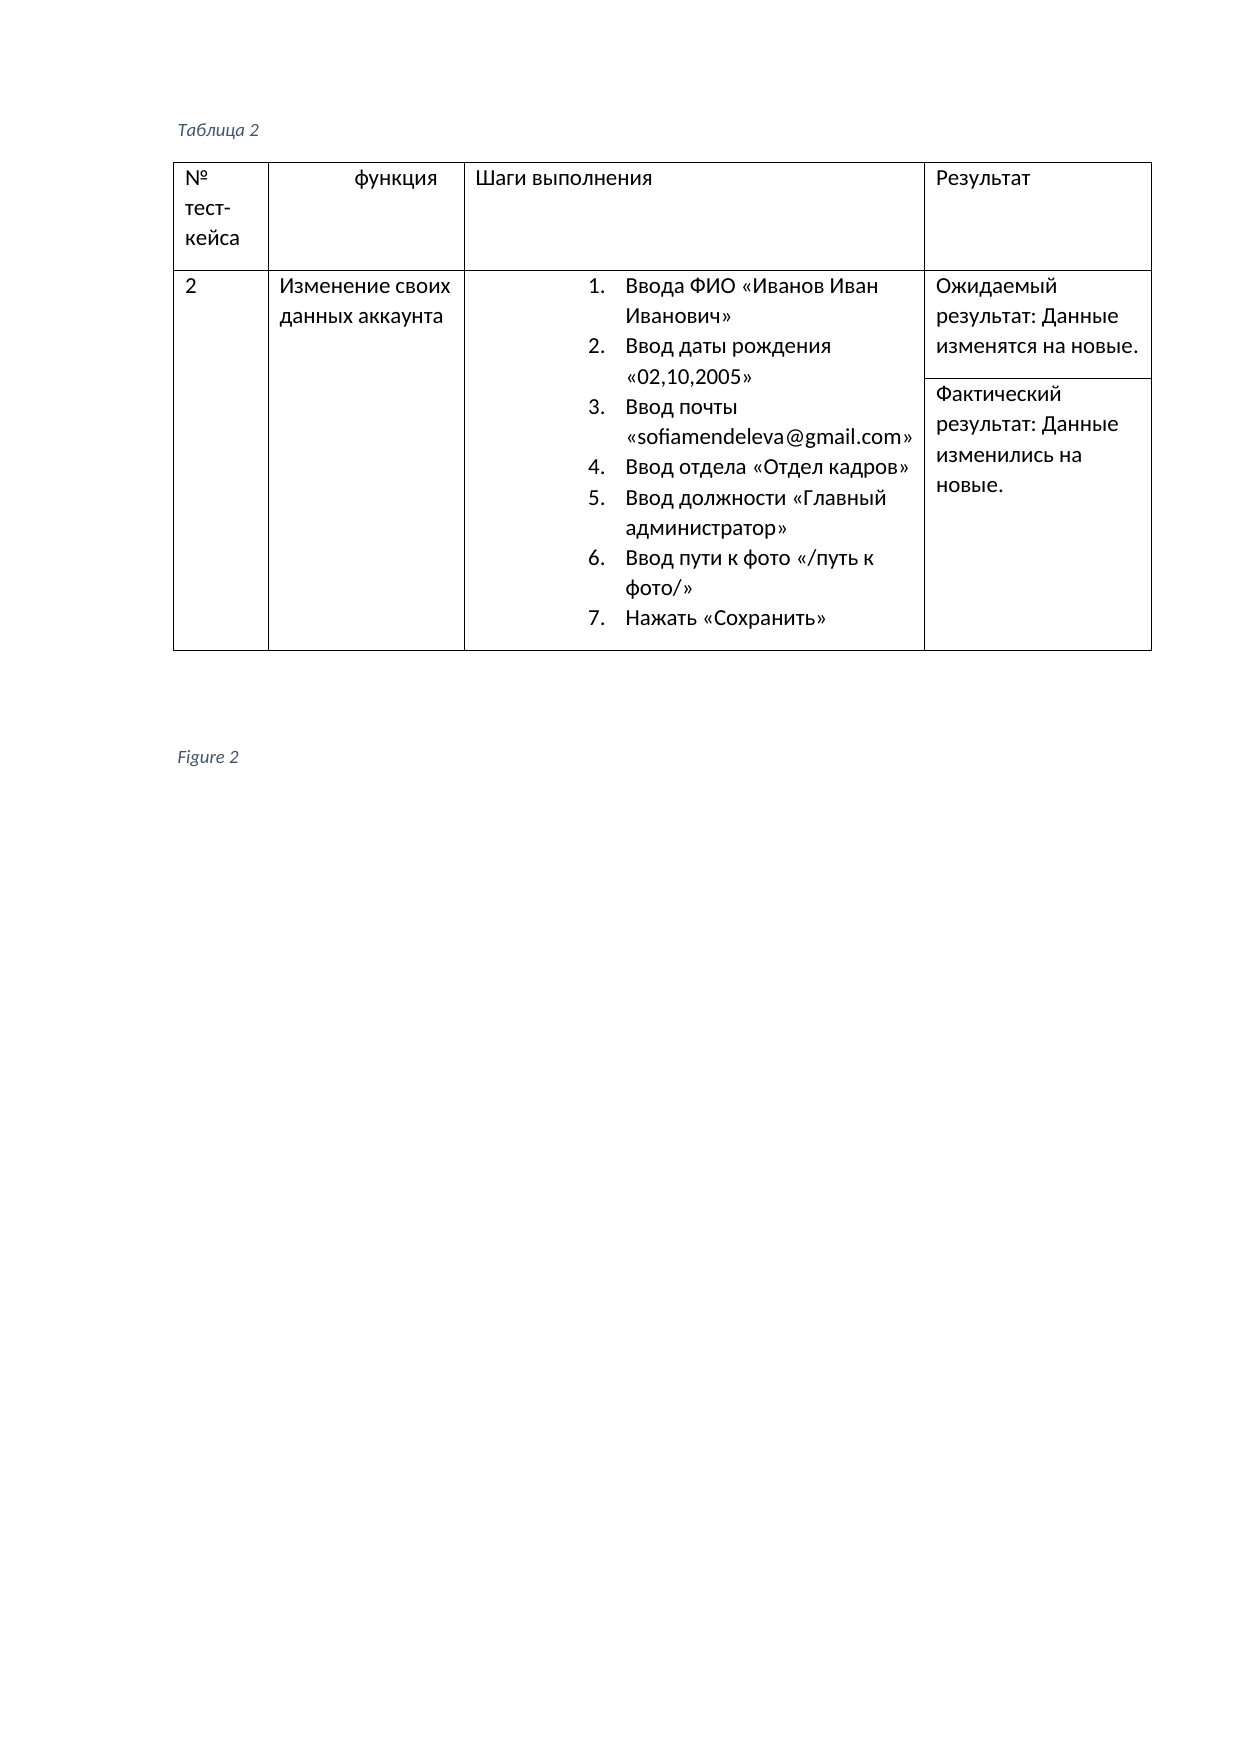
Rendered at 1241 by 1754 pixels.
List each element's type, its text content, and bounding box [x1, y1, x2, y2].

table_cell Изменение своих данных аккаунта [269, 271, 464, 650]
table_header Результат [925, 163, 1151, 270]
table_header функция [269, 163, 464, 270]
table_cell Ввода ФИО «Иванов Иван Иванович» Ввод даты рождения «02,10,2005» Ввод почты «sofiamendeleva@gmail.com» Ввод отдела «Отдел кадров» Ввод должности «Главный администратор» Ввод пути к фото «/путь к фото/» Нажать «Сохранить» [465, 271, 924, 650]
table_header № тест-кейса [174, 163, 268, 270]
table_header Шаги выполнения [465, 163, 924, 270]
table_cell Фактический результат: Данные изменились на новые. [925, 379, 1151, 650]
table_cell Ожидаемый результат: Данные изменятся на новые. [925, 271, 1151, 378]
table_cell 2 [174, 271, 268, 650]
